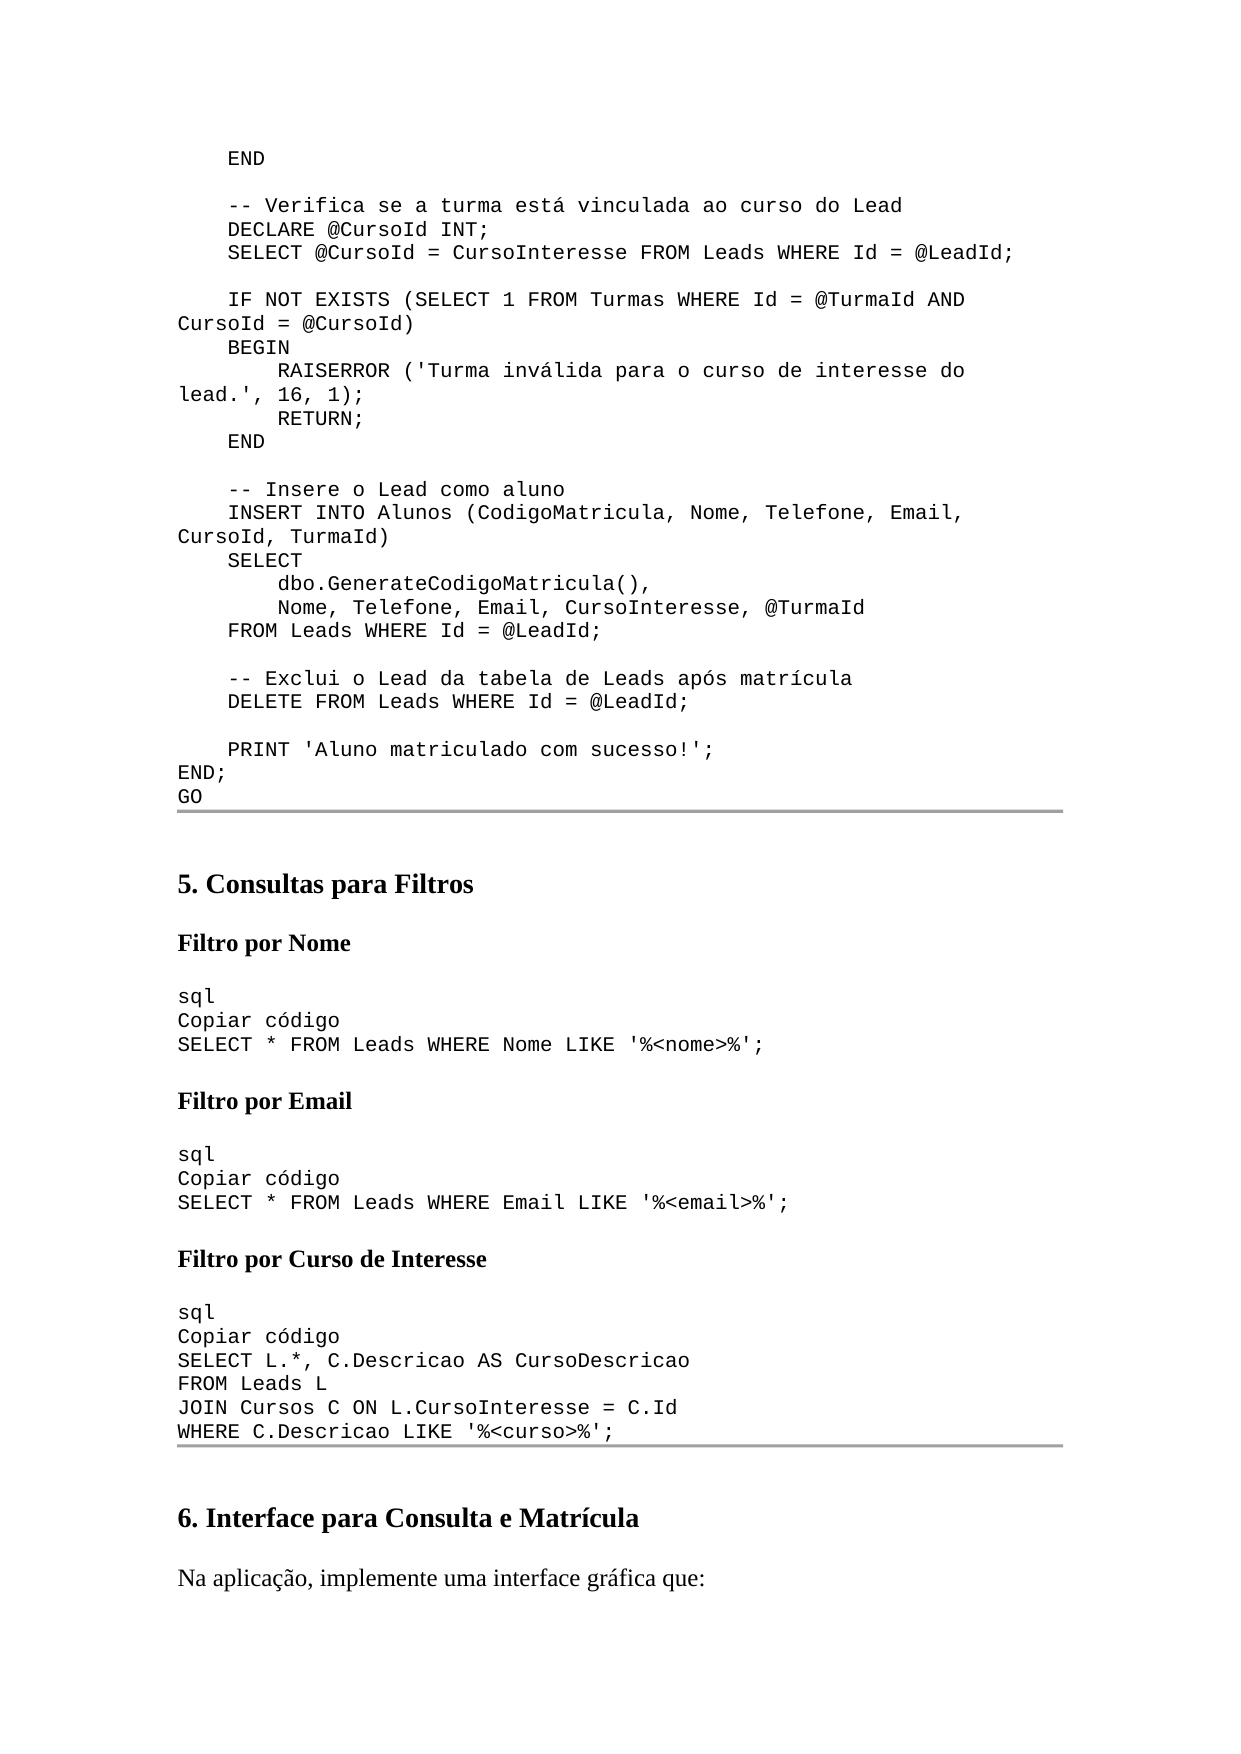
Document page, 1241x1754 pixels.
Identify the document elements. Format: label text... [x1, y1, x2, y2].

text DECLARE @CursoId INT; [177, 218, 1063, 242]
text INSERT INTO Alunos (CodigoMatricula, Nome, Telefone, Email, CursoId, TurmaId) [177, 502, 1063, 549]
text Filtro por Email [177, 1086, 1063, 1115]
text GO [177, 786, 1063, 809]
text FROM Leads L [177, 1373, 1063, 1397]
text SELECT * FROM Leads WHERE Email LIKE '%<email>%'; [177, 1192, 1063, 1215]
text IF NOT EXISTS (SELECT 1 FROM Turmas WHERE Id = @TurmaId AND CursoId = @CursoId) [177, 289, 1063, 337]
text Copiar código [177, 1010, 1063, 1034]
text -- Insere o Lead como aluno [177, 479, 1063, 502]
text Na aplicação, implemente uma interface gráfica que: [177, 1563, 1063, 1592]
text SELECT L.*, C.Descricao AS CursoDescricao [177, 1350, 1063, 1373]
text Filtro por Curso de Interesse [177, 1244, 1063, 1273]
text -- Verifica se a turma está vinculada ao curso do Lead [177, 195, 1063, 218]
text Filtro por Nome [177, 928, 1063, 957]
text SELECT @CursoId = CursoInteresse FROM Leads WHERE Id = @LeadId; [177, 242, 1063, 266]
text 5. Consultas para Filtros [177, 867, 1063, 899]
text SELECT * FROM Leads WHERE Nome LIKE '%<nome>%'; [177, 1034, 1063, 1057]
text 6. Interface para Consulta e Matrícula [177, 1501, 1063, 1534]
text Nome, Telefone, Email, CursoInteresse, @TurmaId [177, 597, 1063, 621]
text sql [177, 986, 1063, 1010]
text dbo.GenerateCodigoMatricula(), [177, 573, 1063, 597]
text PRINT 'Aluno matriculado com sucesso!'; [177, 739, 1063, 762]
text RETURN; [177, 408, 1063, 431]
text JOIN Cursos C ON L.CursoInteresse = C.Id [177, 1397, 1063, 1421]
text RAISERROR ('Turma inválida para o curso de interesse do lead.', 16, 1); [177, 360, 1063, 408]
text END [177, 431, 1063, 455]
text sql [177, 1144, 1063, 1168]
text Copiar código [177, 1326, 1063, 1350]
text sql [177, 1302, 1063, 1326]
text END [177, 148, 1063, 171]
text Copiar código [177, 1168, 1063, 1192]
text END; [177, 762, 1063, 786]
text DELETE FROM Leads WHERE Id = @LeadId; [177, 691, 1063, 715]
text FROM Leads WHERE Id = @LeadId; [177, 621, 1063, 644]
text BEGIN [177, 337, 1063, 360]
text SELECT [177, 549, 1063, 573]
text -- Exclui o Lead da tabela de Leads após matrícula [177, 668, 1063, 691]
text WHERE C.Descricao LIKE '%<curso>%'; [177, 1421, 1063, 1444]
